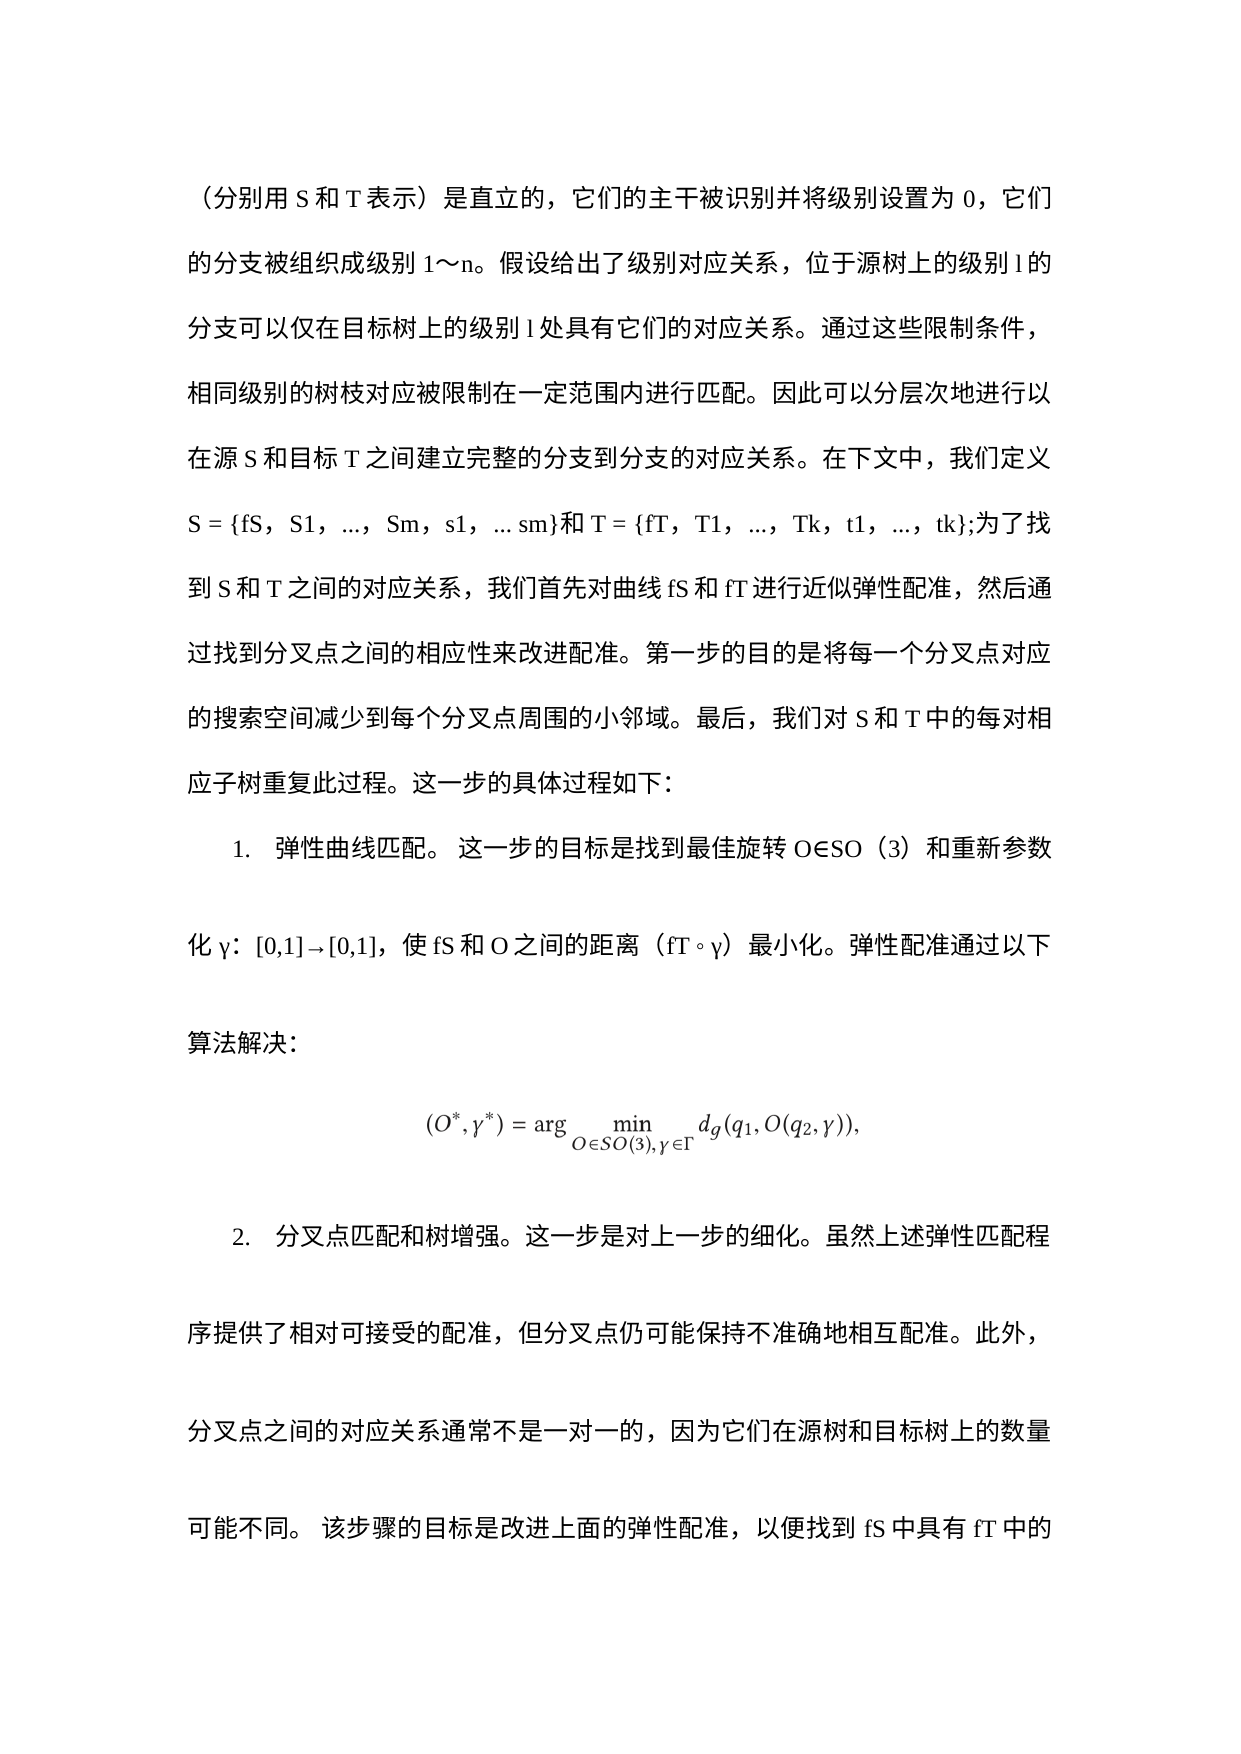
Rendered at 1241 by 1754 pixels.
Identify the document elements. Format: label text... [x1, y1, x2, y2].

picture [410, 1092, 874, 1166]
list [187, 1202, 1053, 1559]
list 弹性曲线匹配。 这一步的目标是找到最佳旋转O∈SO（3）和重新参数化 γ：[0,1]→[0,1]，使fS和O之间的距离（fT ◦ γ）最小化。弹性配准通过以下算法解决： [187, 814, 1053, 1074]
